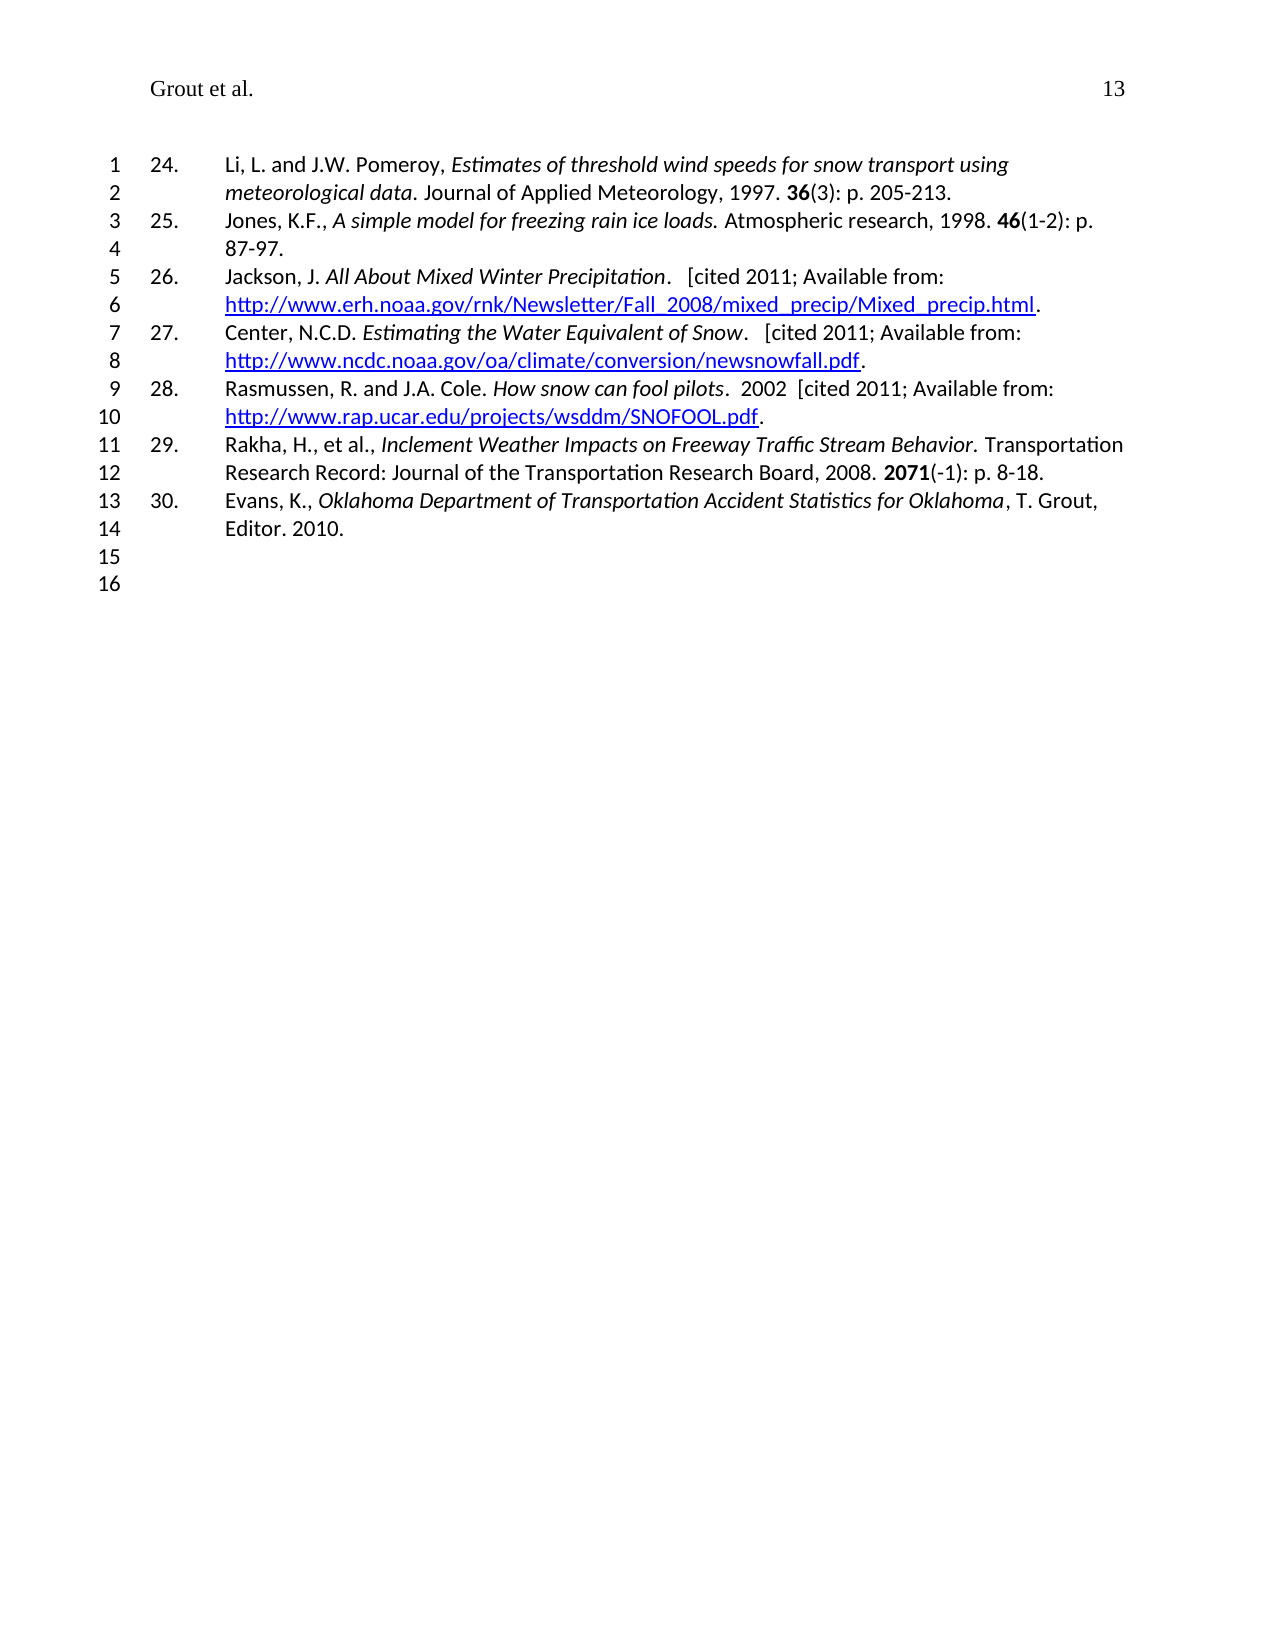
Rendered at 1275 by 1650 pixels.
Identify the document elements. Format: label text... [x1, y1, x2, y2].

text 27. Center, N.C.D. Estimating the Water Equivalent of Snow. [cited 2011; Available from: http://www.ncdc.noaa.gov/oa/climate/conversion/newsnowfall.pdf. [150, 318, 1125, 374]
text 30. Evans, K., Oklahoma Department of Transportation Accident Statistics for Oklahoma, T. Grout, Editor. 2010. [150, 486, 1125, 542]
text 25. Jones, K.F., A simple model for freezing rain ice loads. Atmospheric research, 1998. 46(1-2): p. 87-97. [150, 206, 1125, 262]
text 28. Rasmussen, R. and J.A. Cole. How snow can fool pilots. 2002 [cited 2011; Available from: http://www.rap.ucar.edu/projects/wsddm/SNOFOOL.pdf. [150, 374, 1125, 430]
text 24. Li, L. and J.W. Pomeroy, Estimates of threshold wind speeds for snow transport using meteorological data. Journal of Applied Meteorology, 1997. 36(3): p. 205-213. [150, 150, 1125, 206]
text 29. Rakha, H., et al., Inclement Weather Impacts on Freeway Traffic Stream Behavior. Transportation Research Record: Journal of the Transportation Research Board, 2008. 2071(-1): p. 8-18. [150, 430, 1125, 486]
text 26. Jackson, J. All About Mixed Winter Precipitation. [cited 2011; Available from: http://www.erh.noaa.gov/rnk/Newsletter/Fall_2008/mixed_precip/Mixed_precip.html. [150, 262, 1125, 318]
